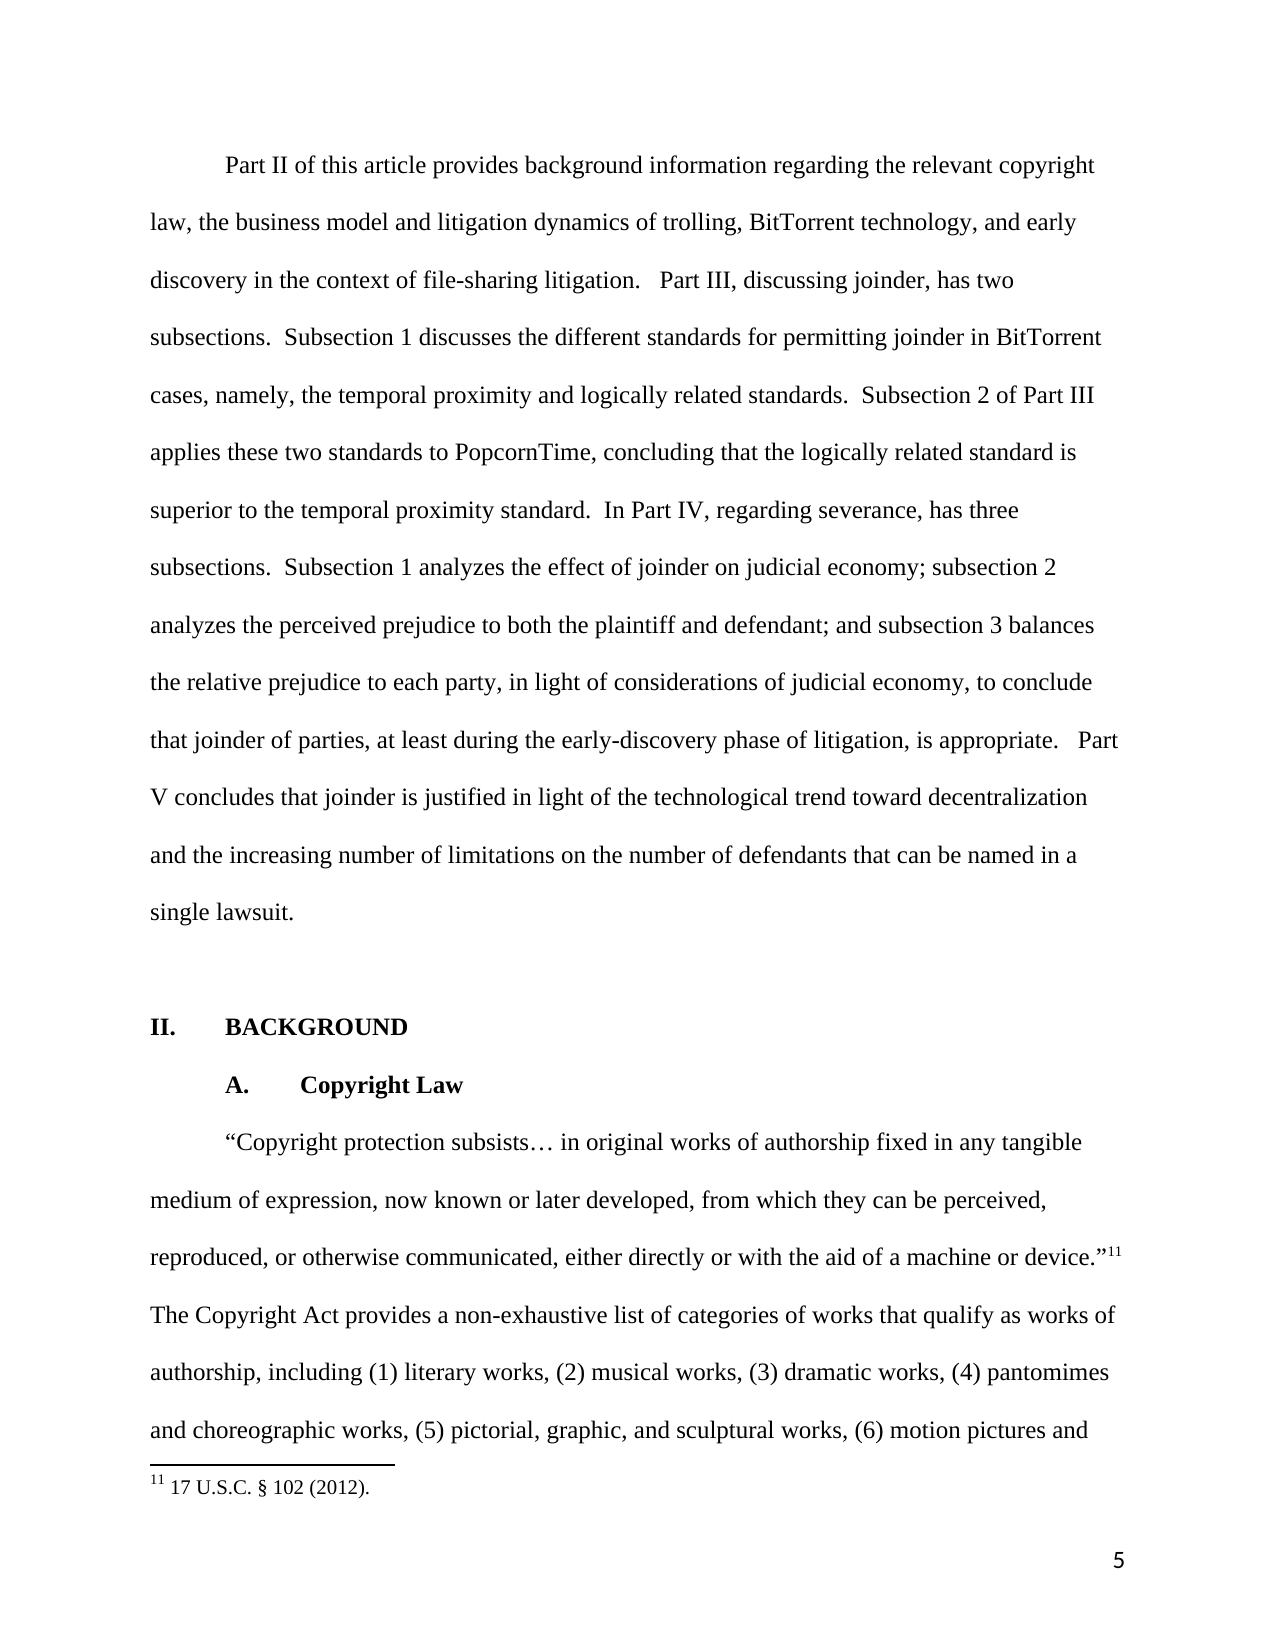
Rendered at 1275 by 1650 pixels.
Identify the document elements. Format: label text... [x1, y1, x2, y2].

text Part II of this article provides background information regarding the relevant copyright law, the business model and litigation dynamics of trolling, BitTorrent technology, and early discovery in the context of file-sharing litigation. Part III, discussing joinder, has two subsections. Subsection 1 discusses the different standards for permitting joinder in BitTorrent cases, namely, the temporal proximity and logically related standards. Subsection 2 of Part III applies these two standards to PopcornTime, concluding that the logically related standard is superior to the temporal proximity standard. In Part IV, regarding severance, has three subsections. Subsection 1 analyzes the effect of joinder on judicial economy; subsection 2 analyzes the perceived prejudice to both the plaintiff and defendant; and subsection 3 balances the relative prejudice to each party, in light of considerations of judicial economy, to conclude that joinder of parties, at least during the early-discovery phase of litigation, is appropriate. Part V concludes that joinder is justified in light of the technological trend toward decentralization and the increasing number of limitations on the number of defendants that can be named in a single lawsuit. [150, 150, 1125, 926]
list BACKGROUND [150, 1012, 1125, 1041]
list Copyright Law [225, 1070, 1125, 1099]
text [150, 1127, 1125, 1444]
